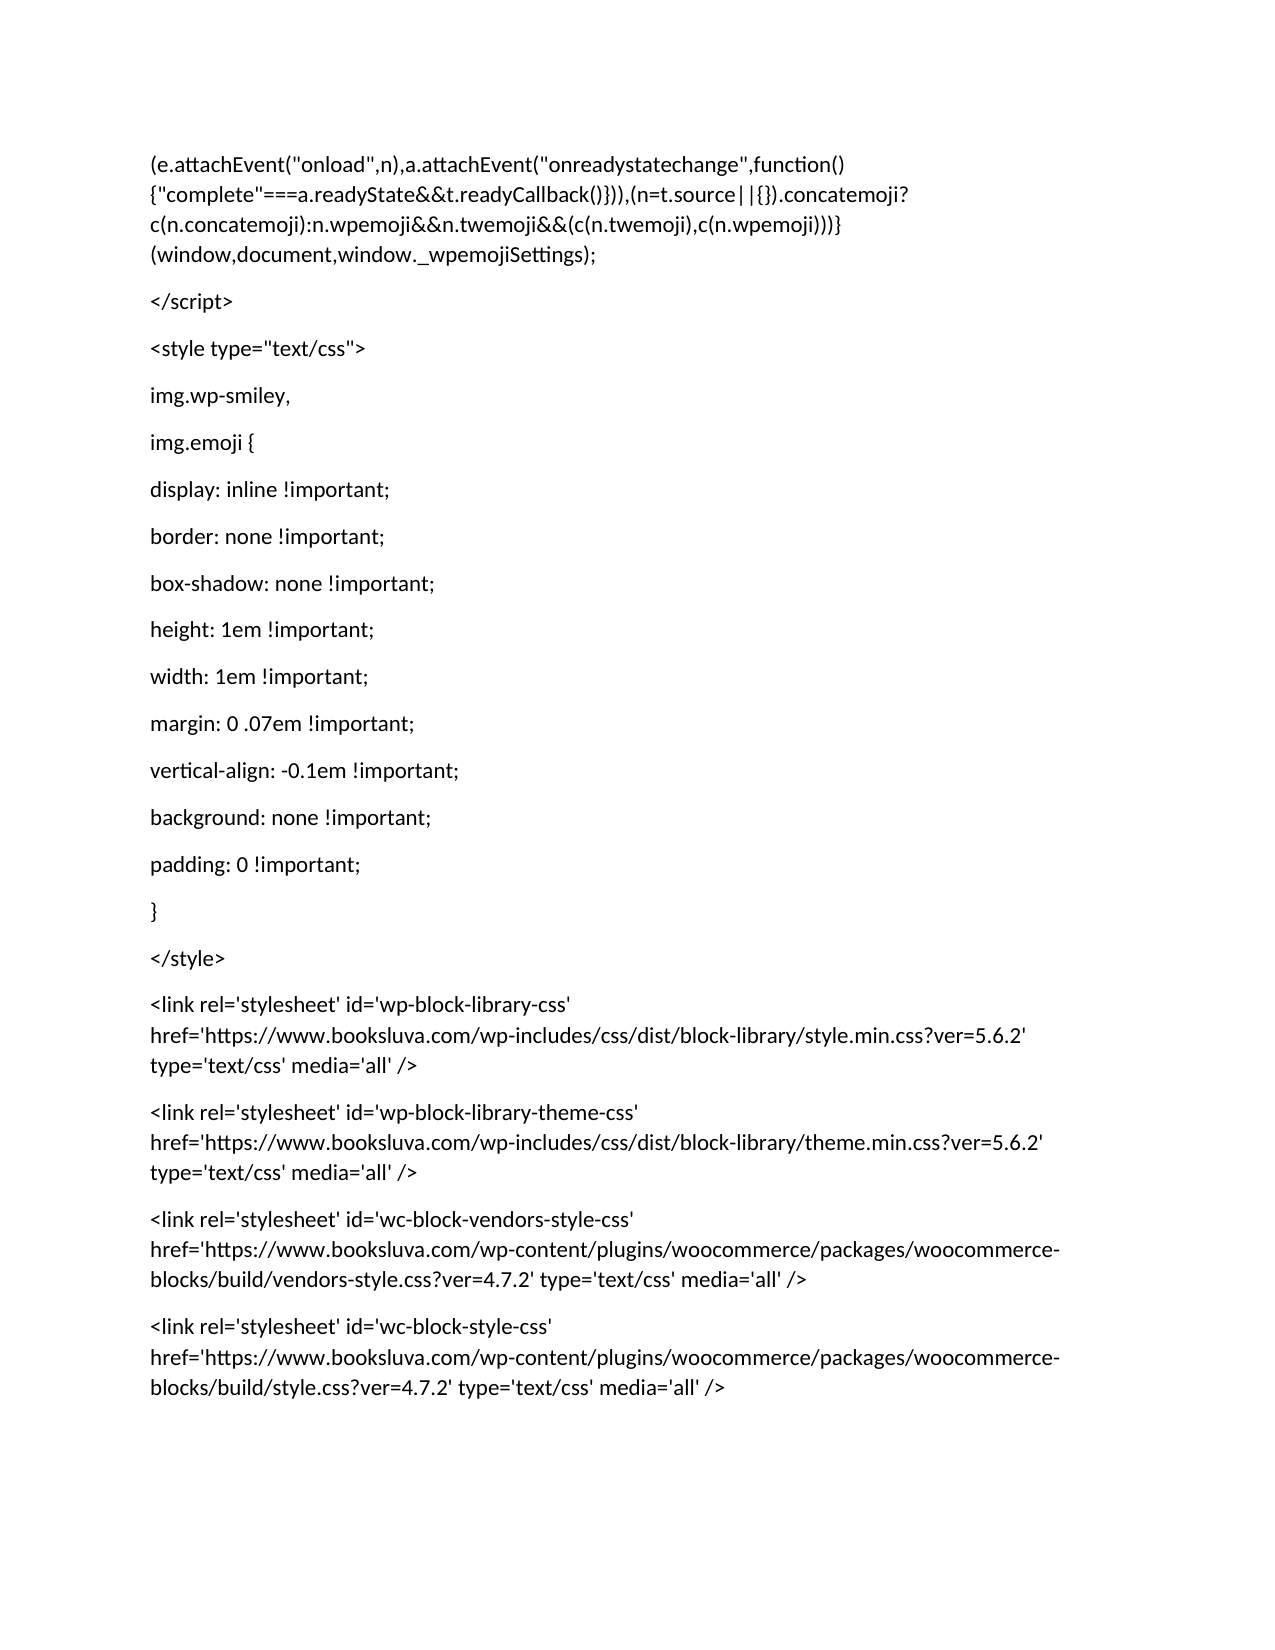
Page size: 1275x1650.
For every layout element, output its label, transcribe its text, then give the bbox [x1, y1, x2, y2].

text </style> [150, 944, 1125, 972]
text box-shadow: none !important; [150, 569, 1125, 597]
text } [150, 897, 1125, 925]
text vertical-align: -0.1em !important; [150, 756, 1125, 784]
text <link rel='stylesheet' id='wc-block-vendors-style-css' href='https://www.booksluva.com/wp-content/plugins/woocommerce/packages/woocommerce-blocks/build/vendors-style.css?ver=4.7.2' type='text/css' media='all' /> [150, 1205, 1125, 1294]
text img.wp-smiley, [150, 381, 1125, 409]
text height: 1em !important; [150, 616, 1125, 644]
text img.emoji { [150, 428, 1125, 456]
text padding: 0 !important; [150, 850, 1125, 878]
text <style type="text/css"> [150, 334, 1125, 362]
text border: none !important; [150, 522, 1125, 550]
text width: 1em !important; [150, 662, 1125, 691]
text </script> [150, 287, 1125, 316]
text <link rel='stylesheet' id='wp-block-library-theme-css' href='https://www.booksluva.com/wp-includes/css/dist/block-library/theme.min.css?ver=5.6.2' type='text/css' media='all' /> [150, 1098, 1125, 1186]
text <link rel='stylesheet' id='wp-block-library-css' href='https://www.booksluva.com/wp-includes/css/dist/block-library/style.min.css?ver=5.6.2' type='text/css' media='all' /> [150, 991, 1125, 1079]
text background: none !important; [150, 803, 1125, 831]
text <link rel='stylesheet' id='wc-block-style-css' href='https://www.booksluva.com/wp-content/plugins/woocommerce/packages/woocommerce-blocks/build/style.css?ver=4.7.2' type='text/css' media='all' /> [150, 1312, 1125, 1401]
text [150, 150, 1125, 269]
text margin: 0 .07em !important; [150, 709, 1125, 737]
text display: inline !important; [150, 475, 1125, 503]
